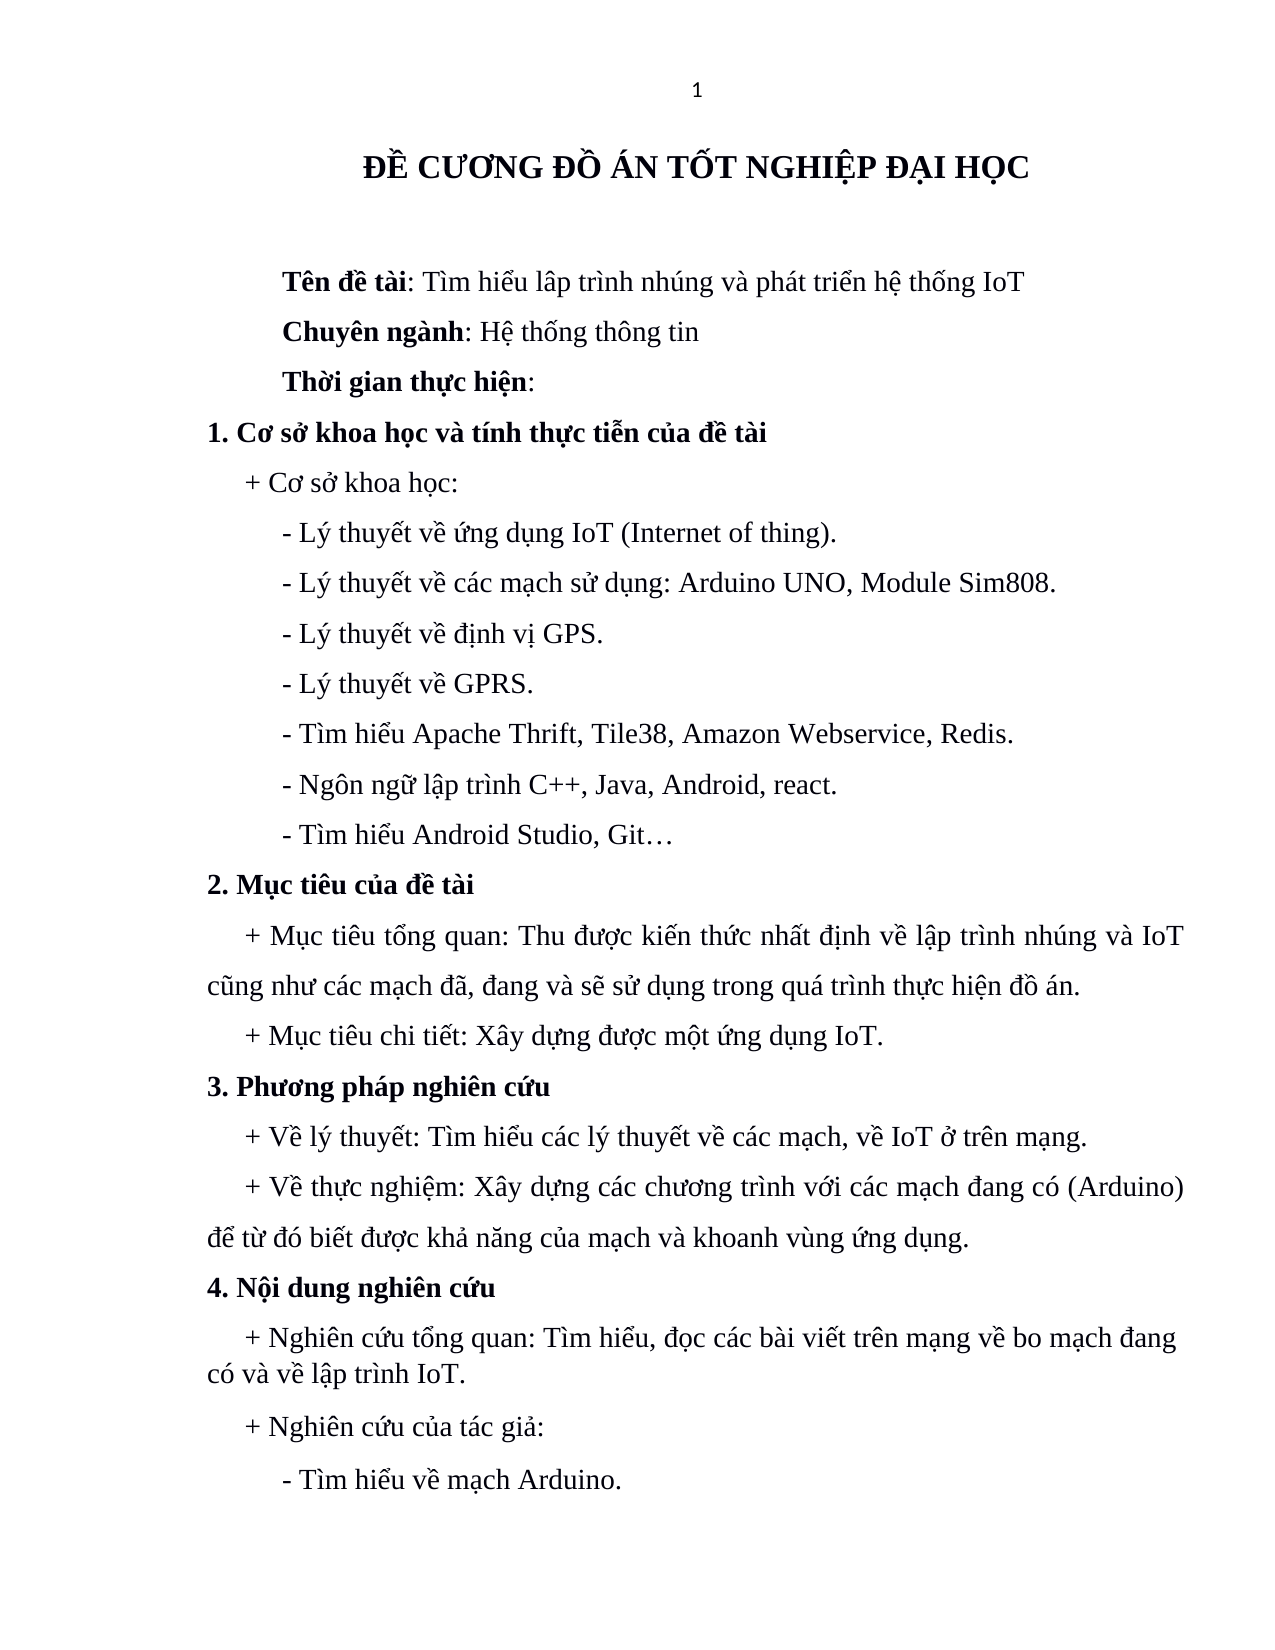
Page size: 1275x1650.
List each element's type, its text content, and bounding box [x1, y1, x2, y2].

text - Lý thuyết về GPRS. [207, 666, 1186, 700]
text - Lý thuyết về định vị GPS. [207, 616, 1186, 649]
text + Nghiên cứu tổng quan: Tìm hiểu, đọc các bài viết trên mạng về bo mạch đang có và về lập trình IoT. [207, 1320, 1186, 1390]
text 1. Cơ sở khoa học và tính thực tiễn của đề tài [207, 415, 1186, 448]
text - Tìm hiểu Apache Thrift, Tile38, Amazon Webservice, Redis. [207, 717, 1186, 750]
text Thời gian thực hiện: [207, 364, 1186, 398]
text + Cơ sở khoa học: [207, 465, 1186, 498]
text - Tìm hiểu Android Studio, Git… [207, 817, 1186, 851]
text + Mục tiêu tổng quan: Thu được kiến thức nhất định về lập trình nhúng và IoT cũng như các mạch đã, đang và sẽ sử dụng trong quá trình thực hiện đồ án. [207, 918, 1186, 1002]
text + Mục tiêu chi tiết: Xây dựng được một ứng dụng IoT. [207, 1018, 1186, 1052]
text + Nghiên cứu của tác giả: [207, 1409, 1186, 1443]
text 4. Nội dung nghiên cứu [207, 1270, 1186, 1303]
text - Lý thuyết về ứng dụng IoT (Internet of thing). [207, 515, 1186, 549]
text Tên đề tài: Tìm hiểu lâp trình nhúng và phát triển hệ thống IoT [207, 264, 1186, 297]
text - Tìm hiểu về mạch Arduino. [207, 1462, 1186, 1496]
text + Về thực nghiệm: Xây dựng các chương trình với các mạch đang có (Arduino) để từ đó biết được khả năng của mạch và khoanh vùng ứng dụng. [207, 1169, 1186, 1253]
text - Lý thuyết về các mạch sử dụng: Arduino UNO, Module Sim808. [207, 566, 1186, 599]
text 3. Phương pháp nghiên cứu [207, 1069, 1186, 1102]
text 2. Mục tiêu của đề tài [207, 867, 1186, 901]
text + Về lý thuyết: Tìm hiểu các lý thuyết về các mạch, về IoT ở trên mạng. [207, 1119, 1186, 1153]
text - Ngôn ngữ lập trình C++, Java, Android, react. [207, 767, 1186, 800]
text ĐỀ CƯƠNG ĐỒ ÁN TỐT NGHIỆP ĐẠI HỌC [207, 148, 1186, 186]
text Chuyên ngành: Hệ thống thông tin [207, 314, 1186, 348]
